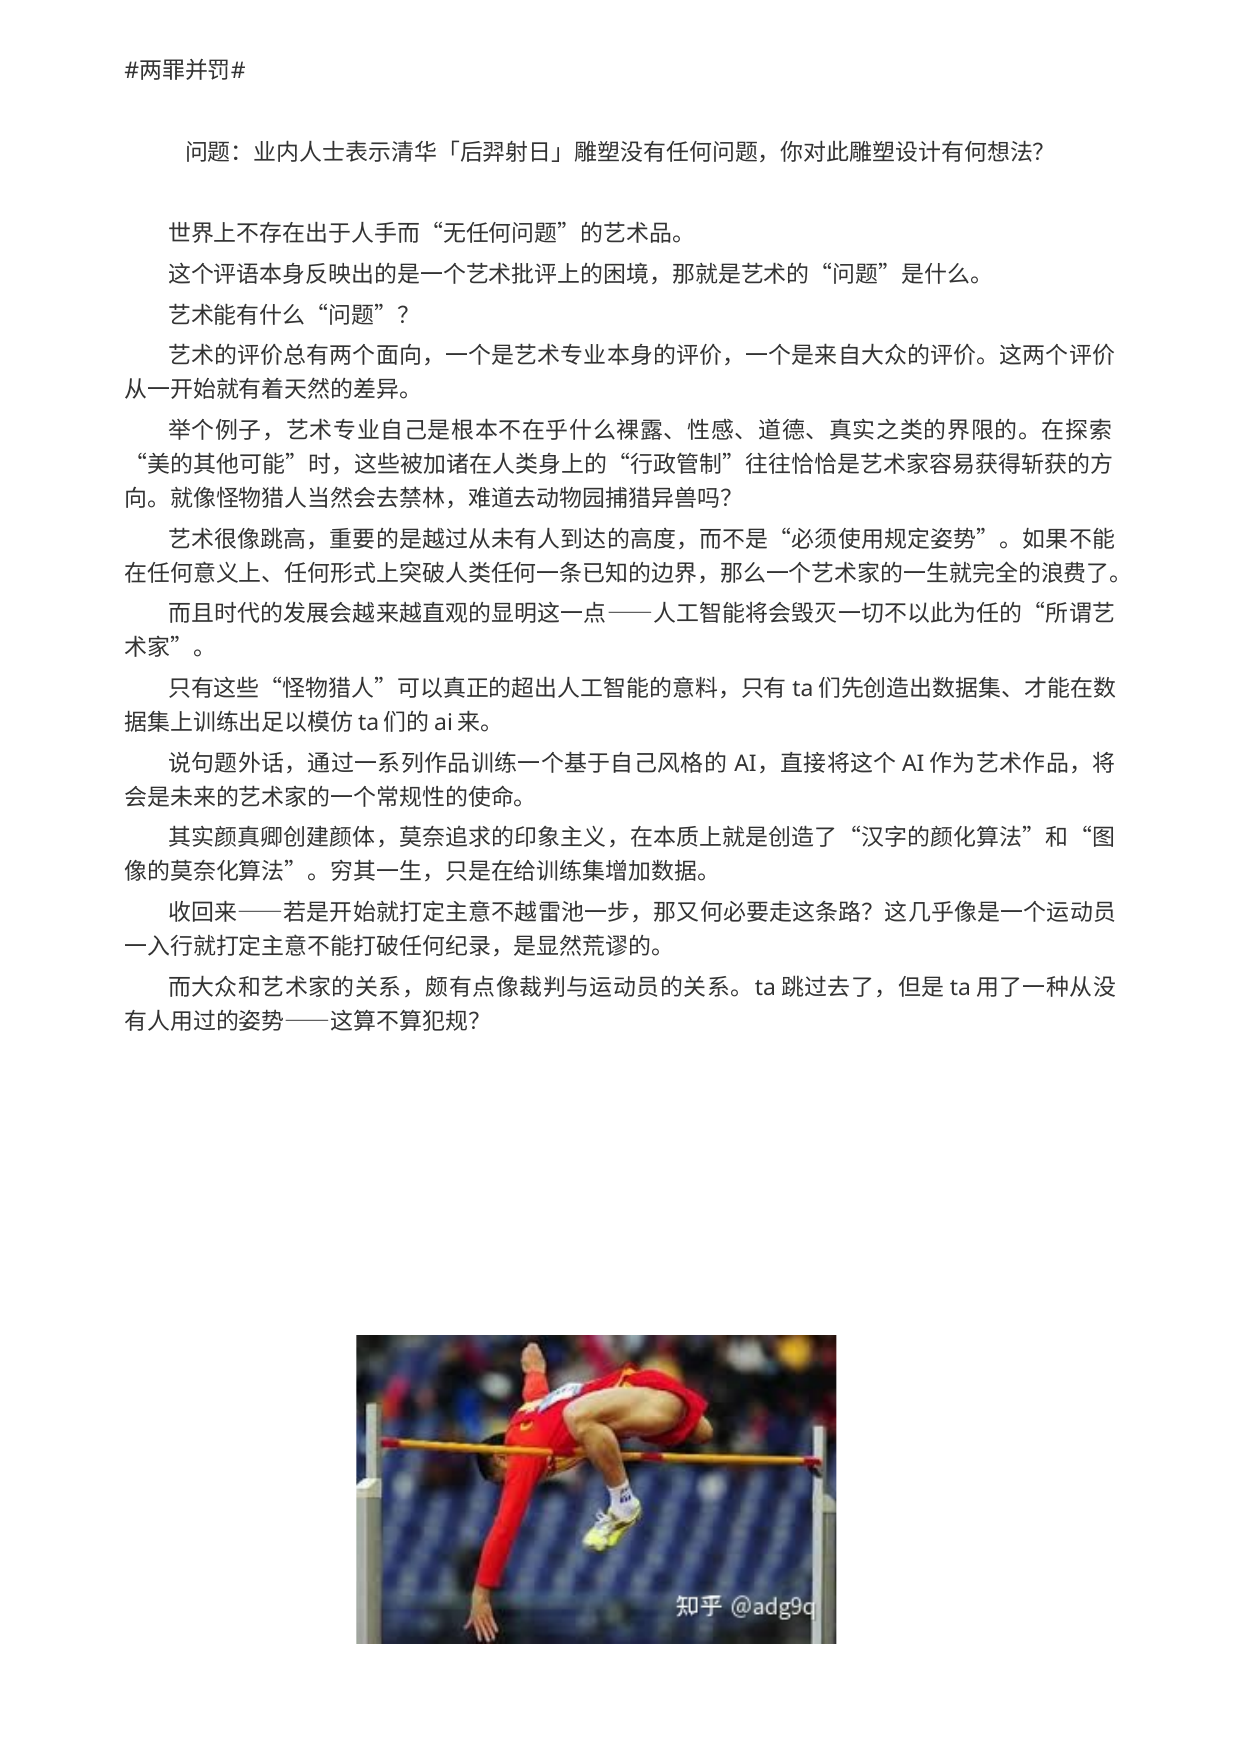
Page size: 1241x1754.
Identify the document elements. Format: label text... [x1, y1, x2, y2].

picture [356, 1335, 837, 1644]
text 这个评语本身反映出的是一个艺术批评上的困境，那就是艺术的“问题”是什么。 [124, 255, 1116, 289]
text 收回来——若是开始就打定主意不越雷池一步，那又何必要走这条路？这几乎像是一个运动员一入行就打定主意不能打破任何纪录，是显然荒谬的。 [124, 894, 1116, 962]
text 而且时代的发展会越来越直观的显明这一点——人工智能将会毁灭一切不以此为任的“所谓艺术家”。 [124, 595, 1116, 663]
text 艺术能有什么“问题”？ [124, 296, 1116, 330]
text 艺术的评价总有两个面向，一个是艺术专业本身的评价，一个是来自大众的评价。这两个评价从一开始就有着天然的差异。 [124, 337, 1116, 405]
text #两罪并罚# [124, 52, 1116, 86]
text 而大众和艺术家的关系，颇有点像裁判与运动员的关系。ta跳过去了，但是ta用了一种从没有人用过的姿势——这算不算犯规？ [124, 968, 1116, 1036]
text 其实颜真卿创建颜体，莫奈追求的印象主义，在本质上就是创造了“汉字的颜化算法”和“图像的莫奈化算法”。穷其一生，只是在给训练集增加数据。 [124, 819, 1116, 887]
text 问题：业内人士表示清华「后羿射日」雕塑没有任何问题，你对此雕塑设计有何想法？ [124, 133, 1116, 167]
text 只有这些“怪物猎人”可以真正的超出人工智能的意料，只有ta们先创造出数据集、才能在数据集上训练出足以模仿ta们的ai来。 [124, 669, 1116, 737]
text 世界上不存在出于人手而“无任何问题”的艺术品。 [124, 215, 1116, 249]
text 说句题外话，通过一系列作品训练一个基于自己风格的AI，直接将这个AI作为艺术作品，将会是未来的艺术家的一个常规性的使命。 [124, 744, 1116, 812]
text 艺术很像跳高，重要的是越过从未有人到达的高度，而不是“必须使用规定姿势”。如果不能在任何意义上、任何形式上突破人类任何一条已知的边界，那么一个艺术家的一生就完全的浪费了。 [124, 520, 1116, 588]
table_header [113, 1043, 1080, 1681]
text 举个例子，艺术专业自己是根本不在乎什么裸露、性感、道德、真实之类的界限的。在探索“美的其他可能”时，这些被加诸在人类身上的“行政管制”往往恰恰是艺术家容易获得斩获的方向。就像怪物猎人当然会去禁林，难道去动物园捕猎异兽吗？ [124, 412, 1116, 513]
